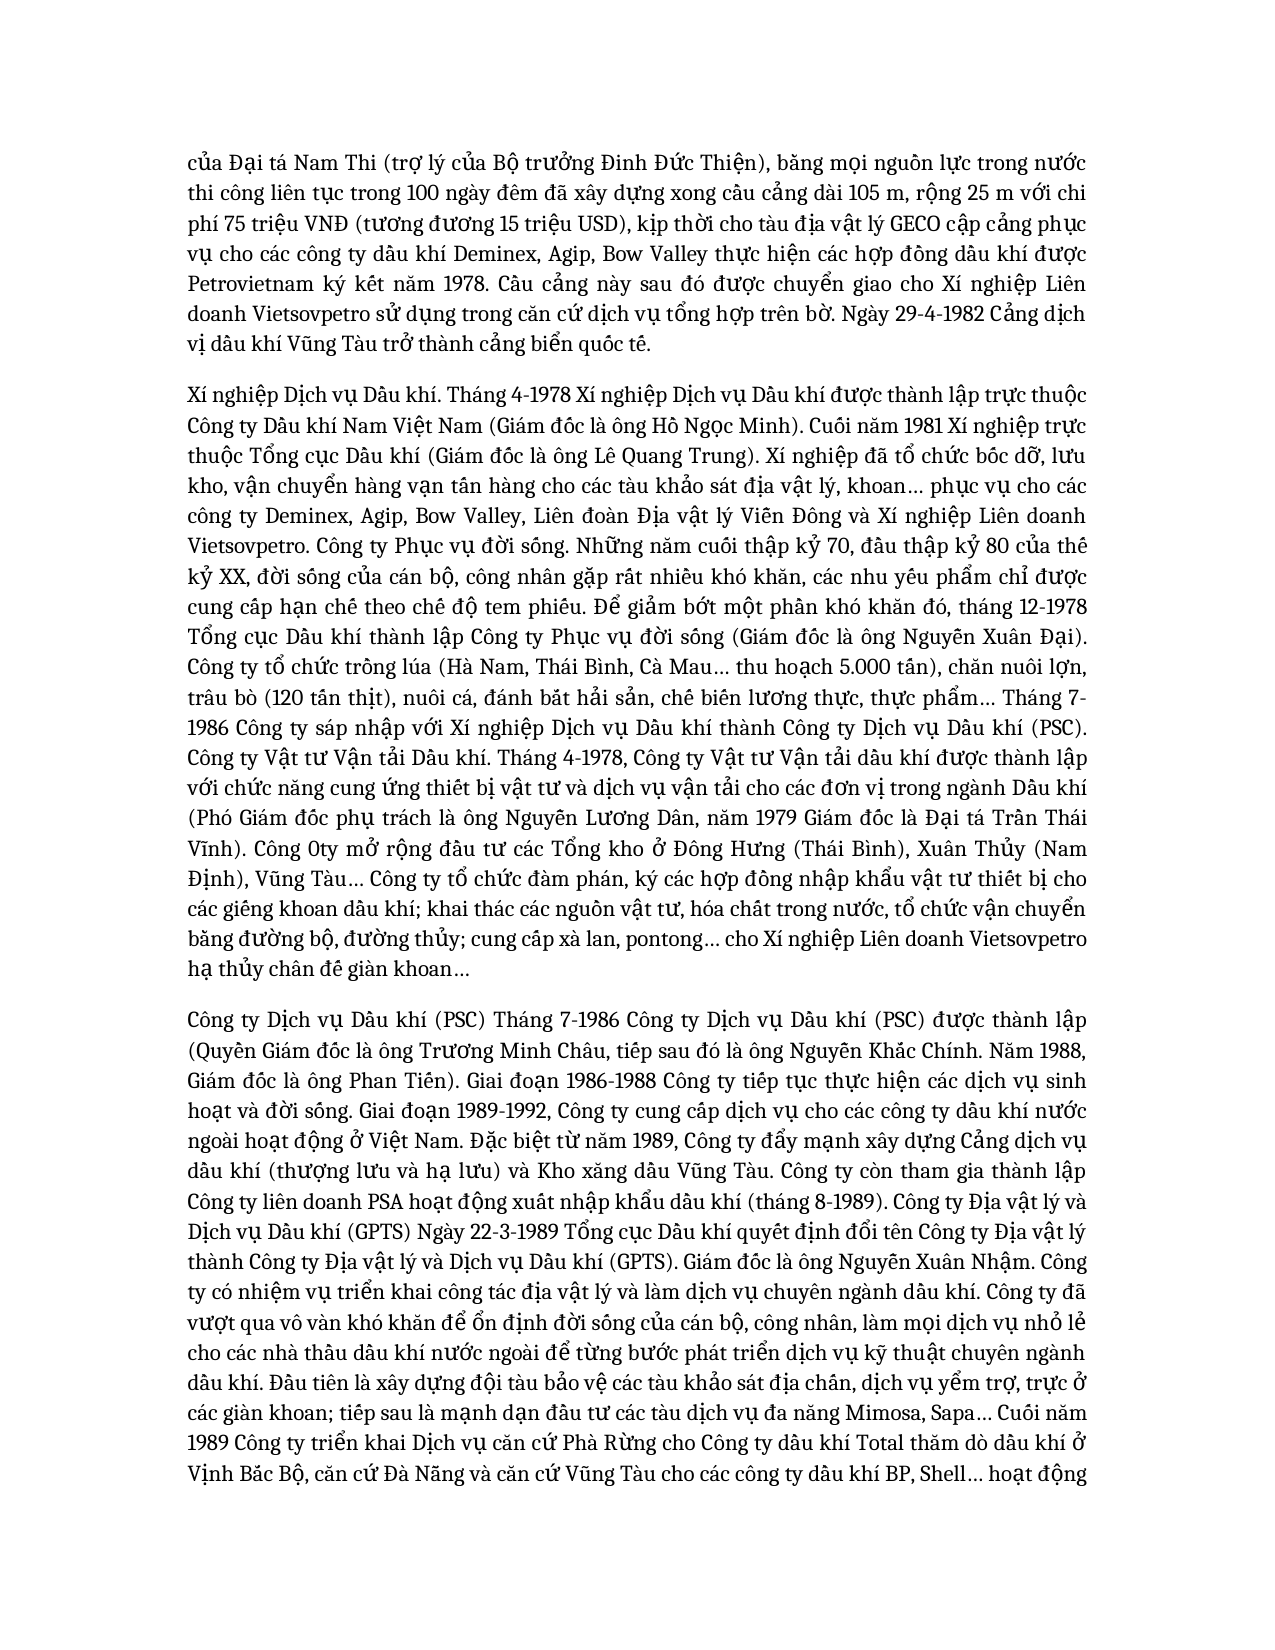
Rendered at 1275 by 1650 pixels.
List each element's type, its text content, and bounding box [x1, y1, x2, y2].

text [187, 1007, 1087, 1487]
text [187, 150, 1087, 358]
text Xí nghiệp Dịch vụ Dầu khí. Tháng 4-1978 Xí nghiệp Dịch vụ Dầu khí được thành lập trực thuộc Công ty Dầu khí Nam Việt Nam (Giám đốc là ông Hồ Ngọc Minh). Cuối năm 1981 Xí nghiệp trực thuộc Tổng cục Dầu khí (Giám đốc là ông Lê Quang Trung). Xí nghiệp đã tổ chức bốc dỡ, lưu kho, vận chuyển hàng vạn tấn hàng cho các tàu khảo sát địa vật lý, khoan… phục vụ cho các công ty Deminex, Agip, Bow Valley, Liên đoàn Địa vật lý Viễn Đông và Xí nghiệp Liên doanh Vietsovpetro. Công ty Phục vụ đời sống. Những năm cuối thập kỷ 70, đầu thập kỷ 80 của thế kỷ XX, đời sống của cán bộ, công nhân gặp rất nhiều khó khăn, các nhu yếu phẩm chỉ được cung cấp hạn chế theo chế độ tem phiếu. Để giảm bớt một phần khó khăn đó, tháng 12-1978 Tổng cục Dầu khí thành lập Công ty Phục vụ đời sống (Giám đốc là ông Nguyễn Xuân Đại). Công ty tổ chức trồng lúa (Hà Nam, Thái Bình, Cà Mau… thu hoạch 5.000 tấn), chăn nuôi lợn, trâu bò (120 tấn thịt), nuôi cá, đánh bắt hải sản, chế biến lương thực, thực phẩm… Tháng 7-1986 Công ty sáp nhập với Xí nghiệp Dịch vụ Dầu khí thành Công ty Dịch vụ Dầu khí (PSC). Công ty Vật tư Vận tải Dầu khí. Tháng 4-1978, Công ty Vật tư Vận tải dầu khí được thành lập với chức năng cung ứng thiết bị vật tư và dịch vụ vận tải cho các đơn vị trong ngành Dầu khí (Phó Giám đốc phụ trách là ông Nguyễn Lương Dân, năm 1979 Giám đốc là Đại tá Trần Thái Vĩnh). Công 0ty mở rộng đầu tư các Tổng kho ở Đông Hưng (Thái Bình), Xuân Thủy (Nam Định), Vũng Tàu… Công ty tổ chức đàm phán, ký các hợp đồng nhập khẩu vật tư thiết bị cho các giếng khoan dầu khí; khai thác các nguồn vật tư, hóa chất trong nước, tổ chức vận chuyển bằng đường bộ, đường thủy; cung cấp xà lan, pontong… cho Xí nghiệp Liên doanh Vietsovpetro hạ thủy chân đế giàn khoan… [187, 382, 1087, 983]
